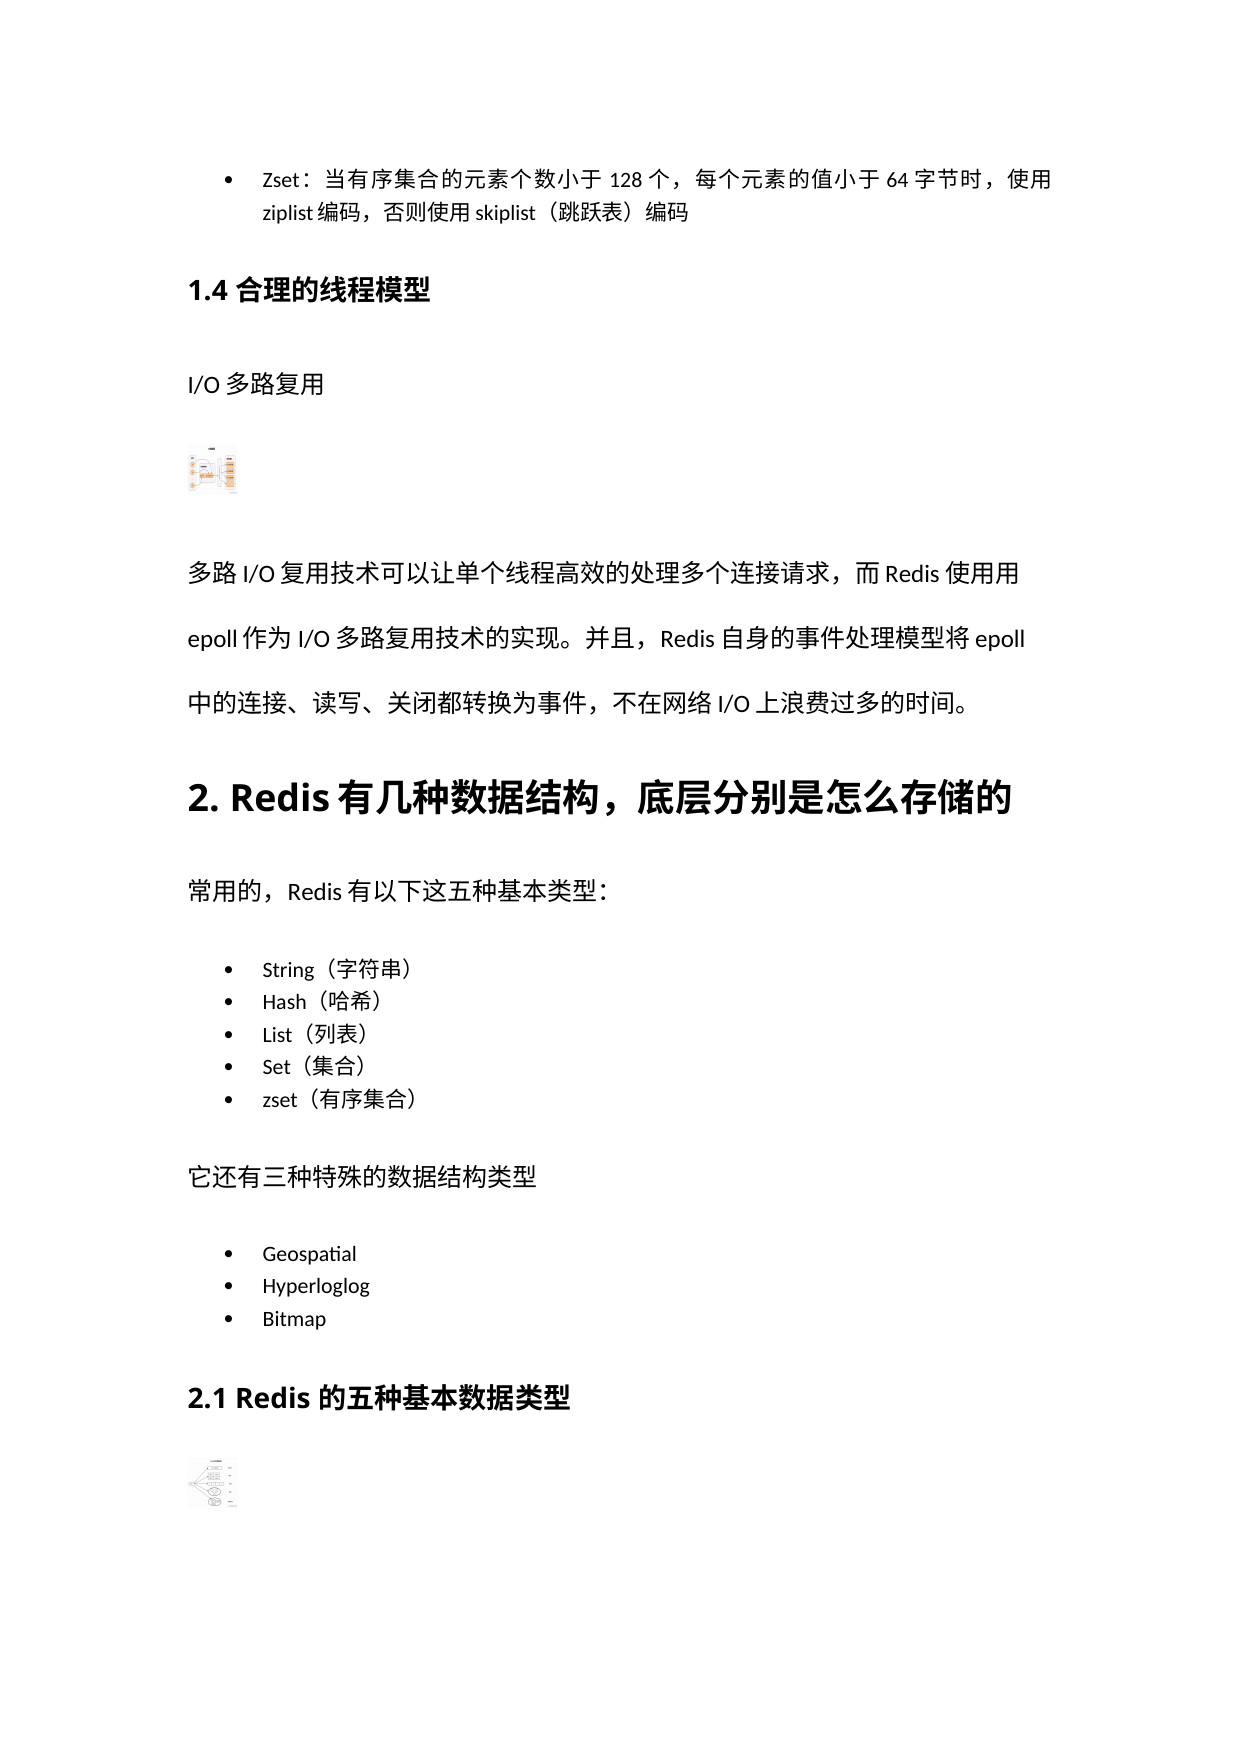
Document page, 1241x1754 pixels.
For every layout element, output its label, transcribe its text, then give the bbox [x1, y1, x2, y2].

picture [187, 1457, 238, 1508]
picture [187, 444, 238, 495]
list Hyperloglog [225, 1269, 1053, 1302]
subtitle 2.1 Redis 的五种基本数据类型 [187, 1364, 1053, 1429]
text 它还有三种特殊的数据结构类型 [187, 1143, 1053, 1208]
text 多路I/O复用技术可以让单个线程高效的处理多个连接请求，而Redis使用用epoll作为I/O多路复用技术的实现。并且，Redis自身的事件处理模型将epoll中的连接、读写、关闭都转换为事件，不在网络I/O上浪费过多的时间。 [187, 539, 1053, 734]
subtitle 2. Redis有几种数据结构，底层分别是怎么存储的 [187, 763, 1053, 828]
list Set（集合） [225, 1049, 1053, 1081]
subtitle 1.4 合理的线程模型 [187, 256, 1053, 321]
list Hash（哈希） [225, 984, 1053, 1016]
text I/O 多路复用 [187, 350, 1053, 415]
text 常用的，Redis有以下这五种基本类型： [187, 857, 1053, 922]
list List（列表） [225, 1016, 1053, 1049]
list Bitmap [225, 1302, 1053, 1334]
list Geospatial [225, 1237, 1053, 1269]
list Zset：当有序集合的元素个数小于128个，每个元素的值小于64字节时，使用ziplist编码，否则使用skiplist（跳跃表）编码 [225, 162, 1053, 227]
list zset（有序集合） [225, 1081, 1053, 1114]
list String（字符串） [225, 951, 1053, 984]
